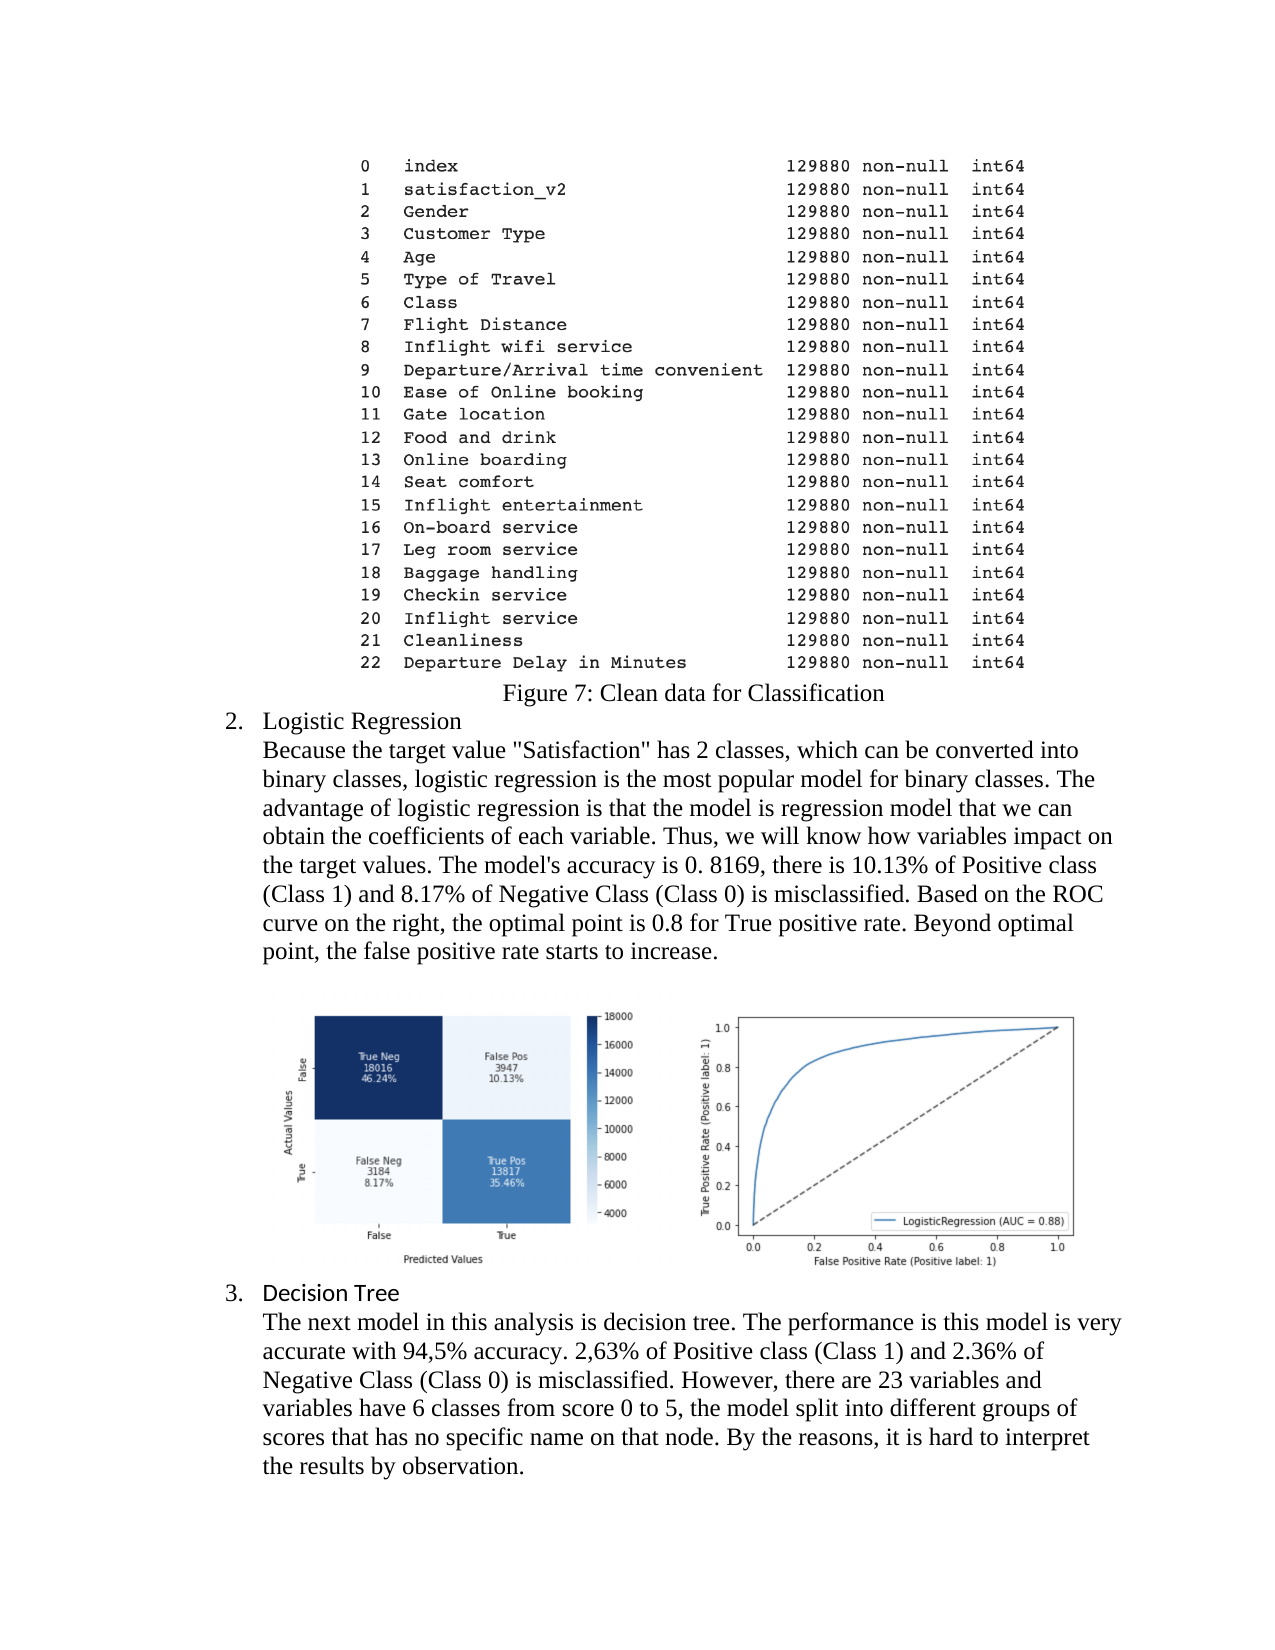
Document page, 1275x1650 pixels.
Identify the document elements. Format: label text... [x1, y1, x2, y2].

list Figure 7: Clean data for Classification [262, 678, 1125, 706]
picture [687, 1009, 1123, 1277]
list The next model in this analysis is decision tree. The performance is this model is very accurate with 94,5% accuracy. 2,63% of Positive class (Class 1) and 2.36% of Negative Class (Class 0) is misclassified. However, there are 23 variables and variables have 6 classes from score 0 to 5, the model split into different groups of scores that has no specific name on that node. By the reasons, it is hard to interpret the results by observation. [262, 1307, 1125, 1480]
list Because the target value "Satisfaction" has 2 classes, which can be converted into binary classes, logistic regression is the most popular model for binary classes. The advantage of logistic regression is that the model is regression model that we can obtain the coefficients of each variable. Thus, we will know how variables impact on the target values. The model's accuracy is 0. 8169, there is 10.13% of Positive class (Class 1) and 8.17% of Negative Class (Class 0) is misclassified. Based on the ROC curve on the right, the optimal point is 0.8 for True positive rate. Beyond optimal point, the false positive rate starts to increase. [262, 735, 1125, 965]
picture [346, 150, 1041, 678]
list Decision Tree [225, 1277, 1125, 1307]
list Logistic Regression [225, 706, 1125, 735]
picture [262, 993, 682, 1277]
